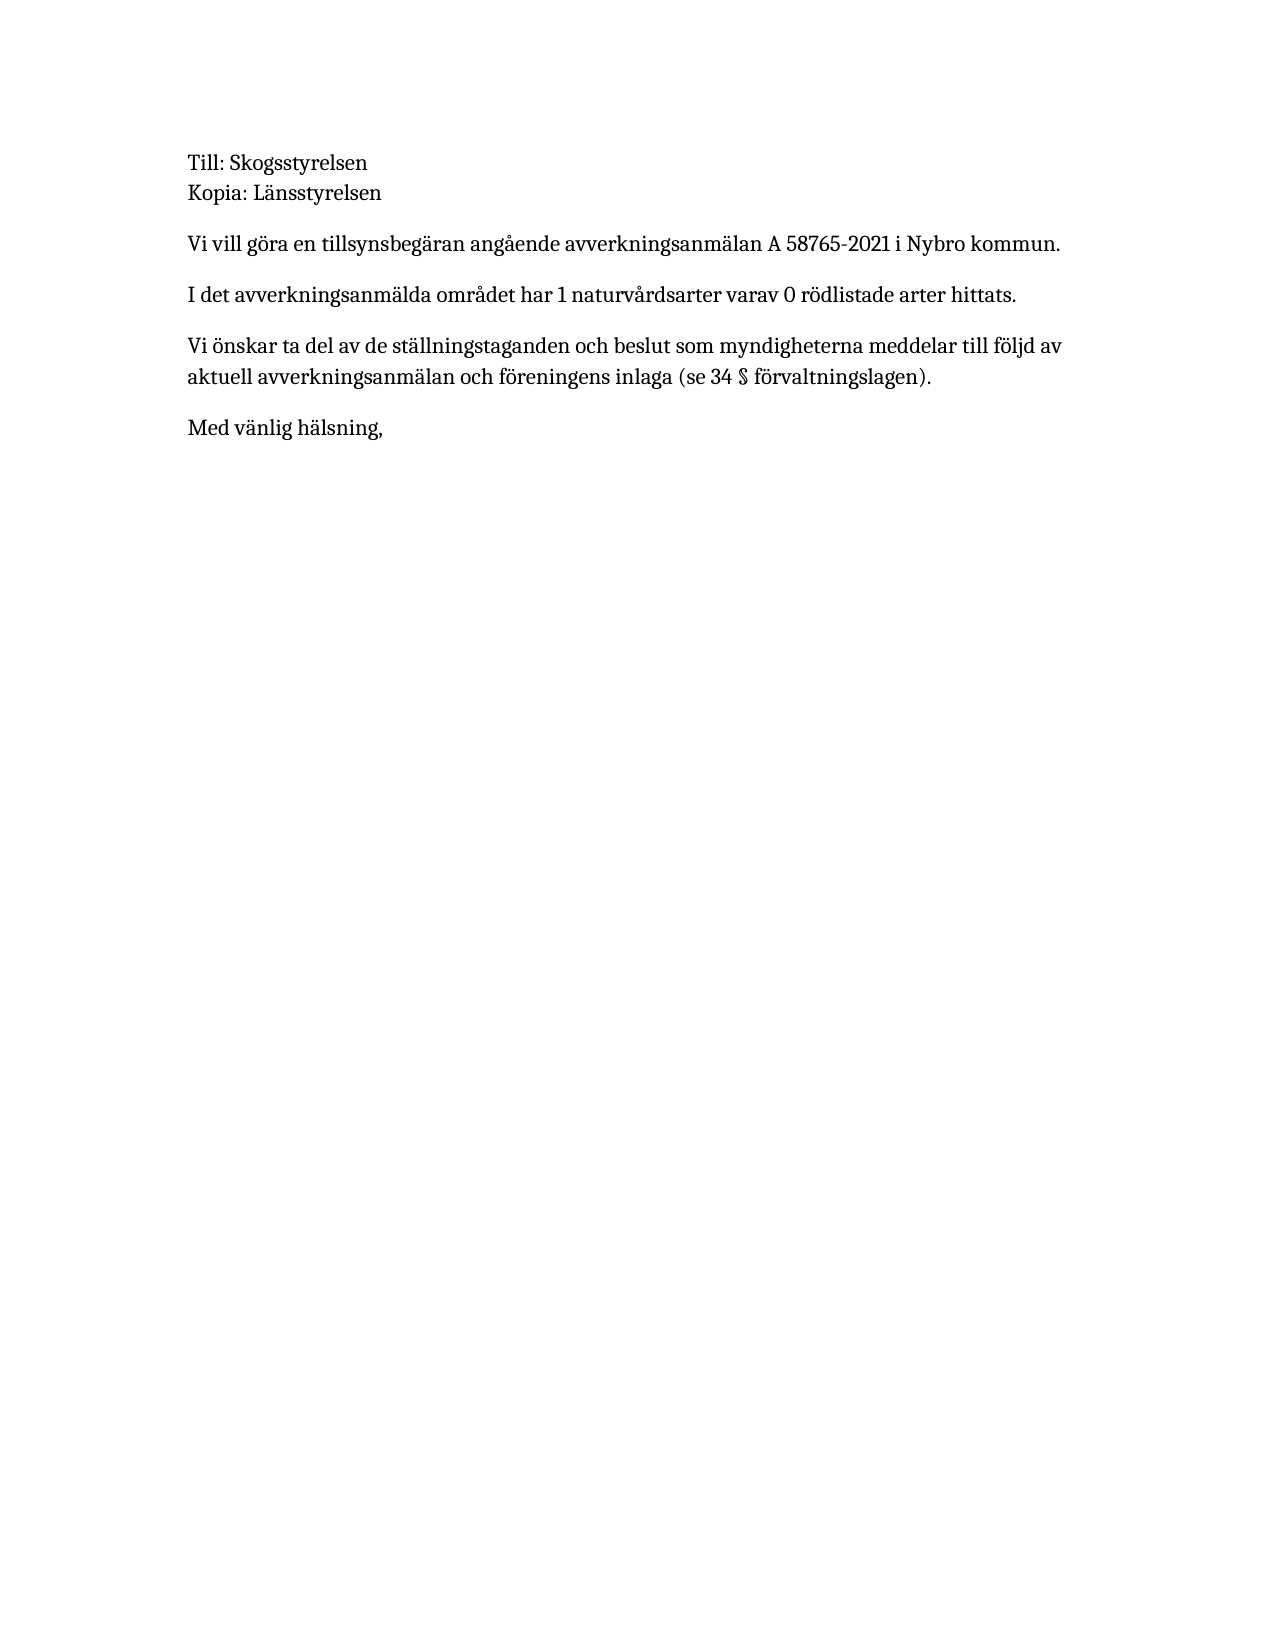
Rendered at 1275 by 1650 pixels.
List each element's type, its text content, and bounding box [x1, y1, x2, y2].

text Vi vill göra en tillsynsbegäran angående avverkningsanmälan A 58765-2021 i Nybro kommun. [187, 231, 1087, 258]
text Med vänlig hälsning, [187, 414, 1087, 471]
text Vi önskar ta del av de ställningstaganden och beslut som myndigheterna meddelar till följd av aktuell avverkningsanmälan och föreningens inlaga (se 34 § förvaltningslagen). [187, 333, 1087, 390]
text Till: Skogsstyrelsen Kopia: Länsstyrelsen [187, 150, 1087, 207]
text I det avverkningsanmälda området har 1 naturvårdsarter varav 0 rödlistade arter hittats. [187, 282, 1087, 309]
